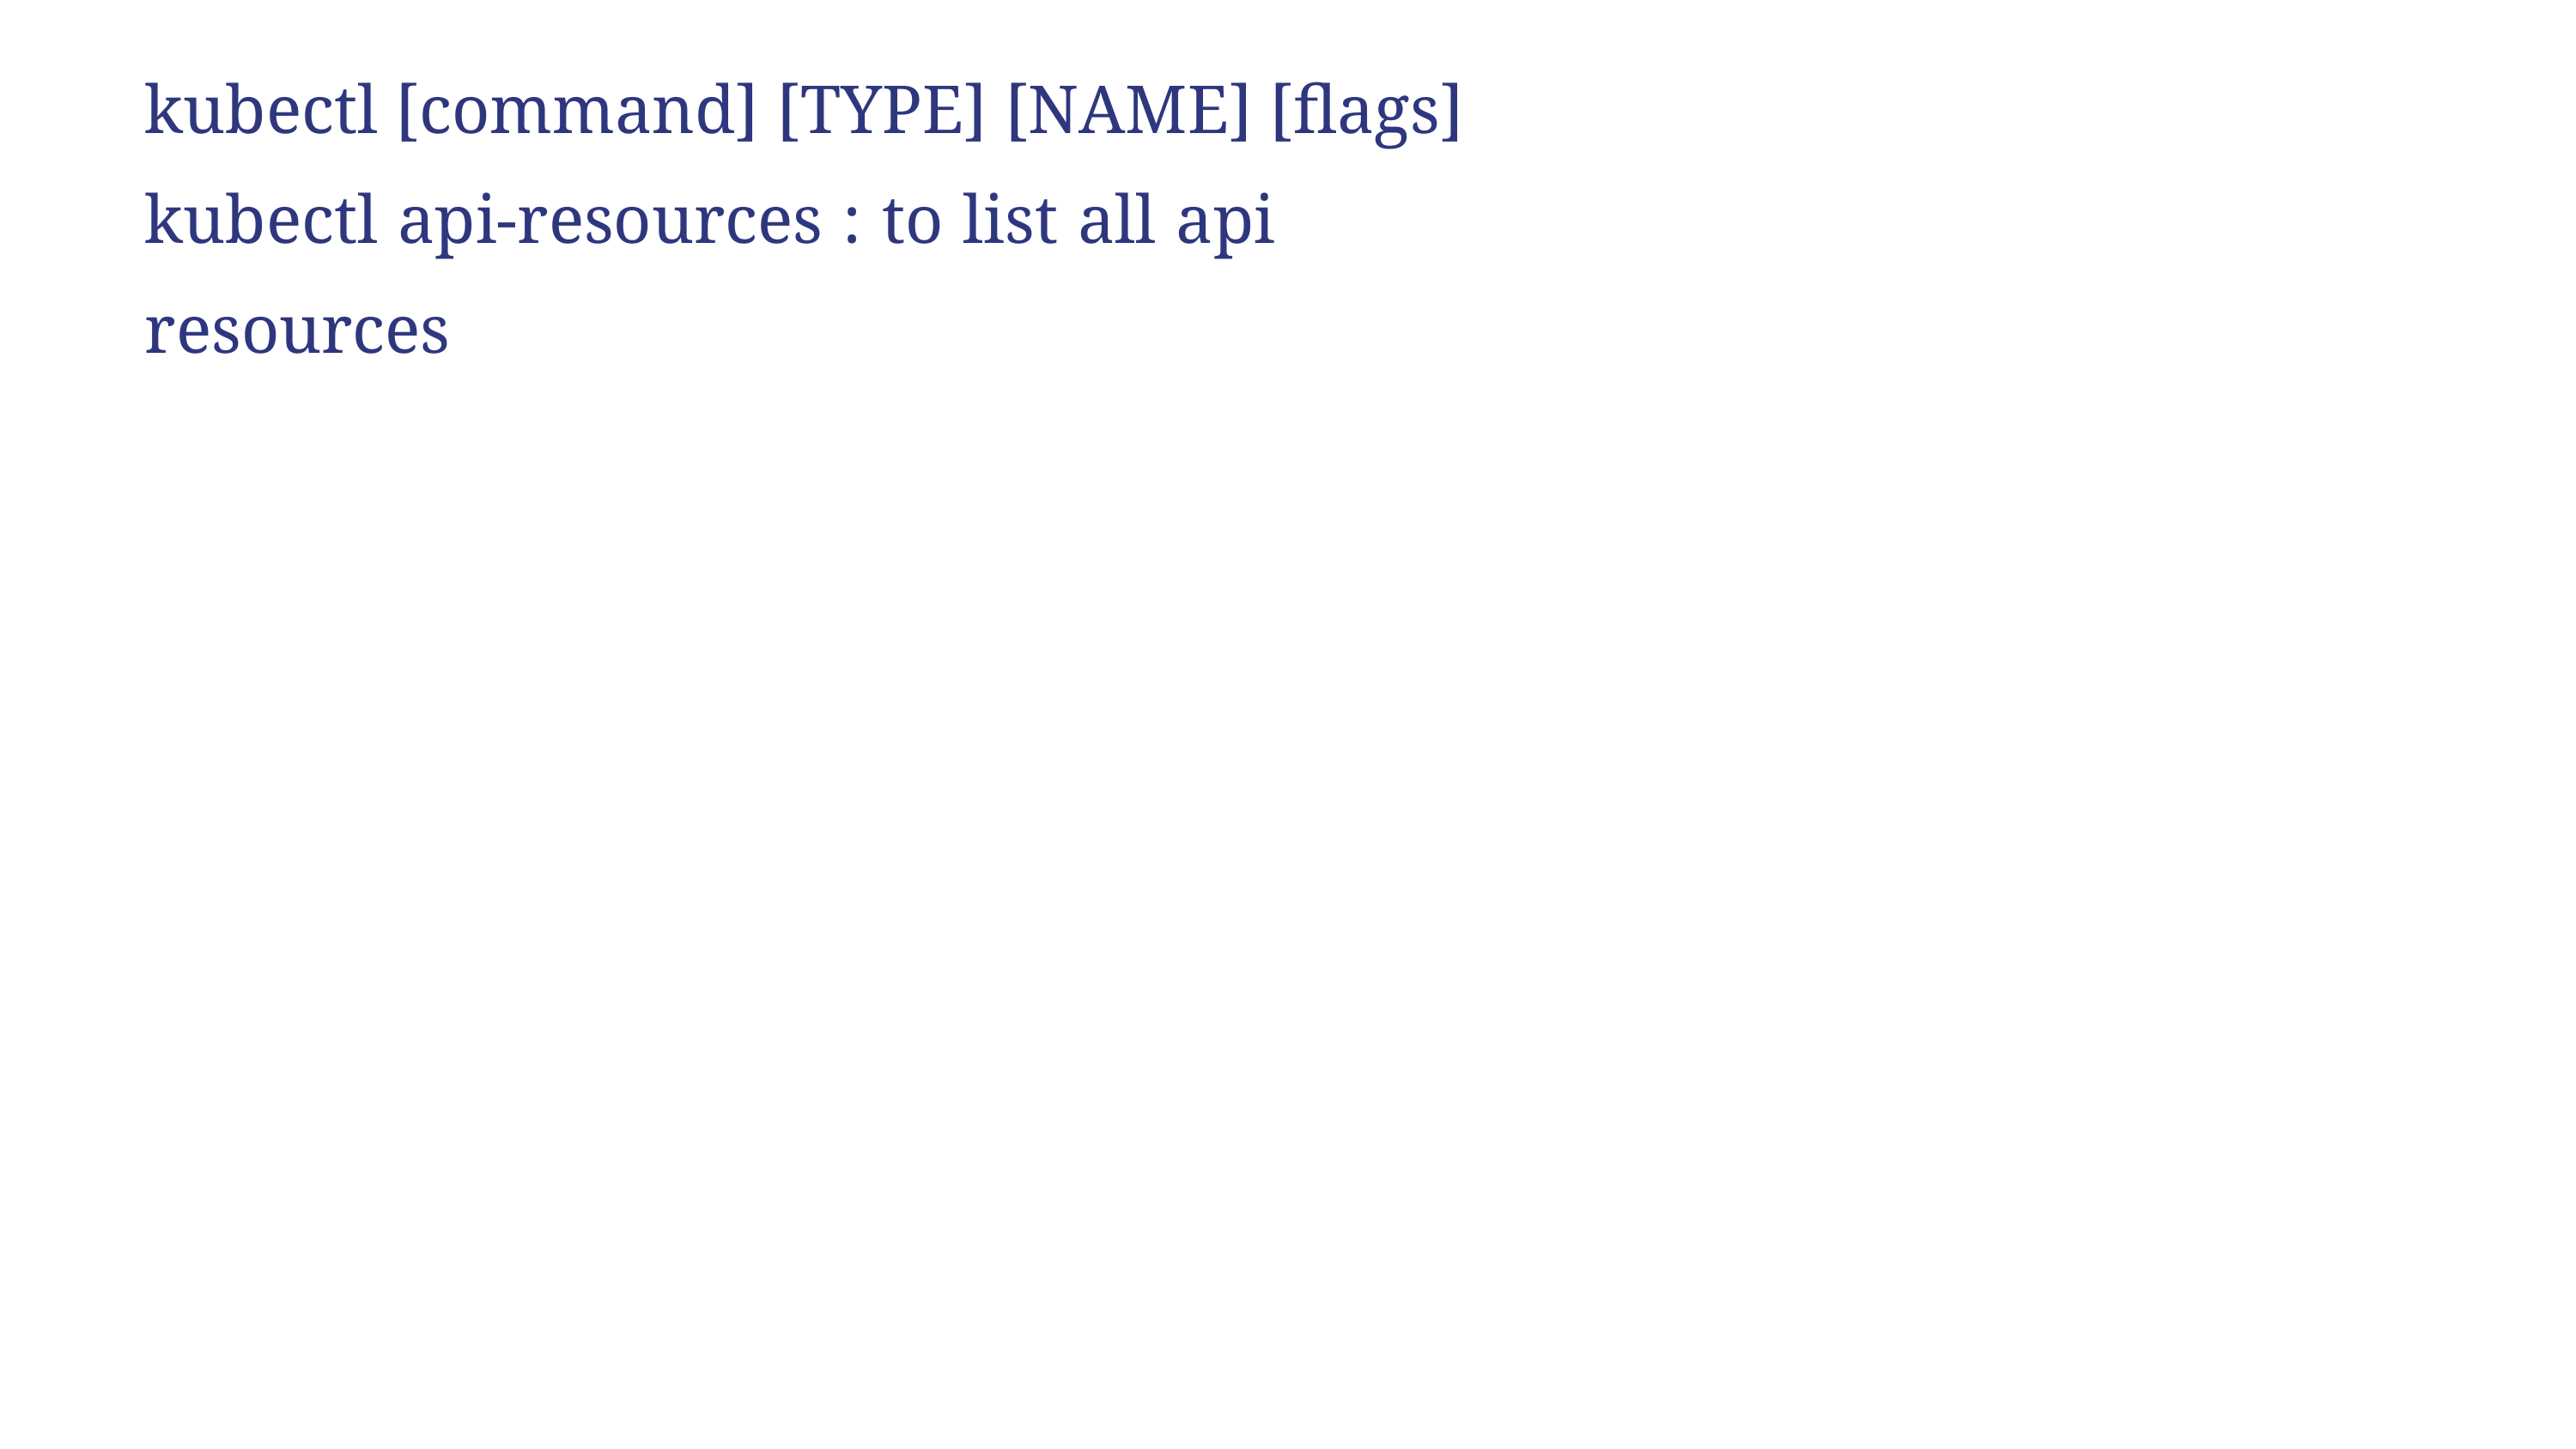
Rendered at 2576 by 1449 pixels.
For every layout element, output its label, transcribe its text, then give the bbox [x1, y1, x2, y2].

text kubectl [command] [TYPE] [NAME] [flags] kubectl api-resources : to list all api resources [145, 63, 1583, 373]
